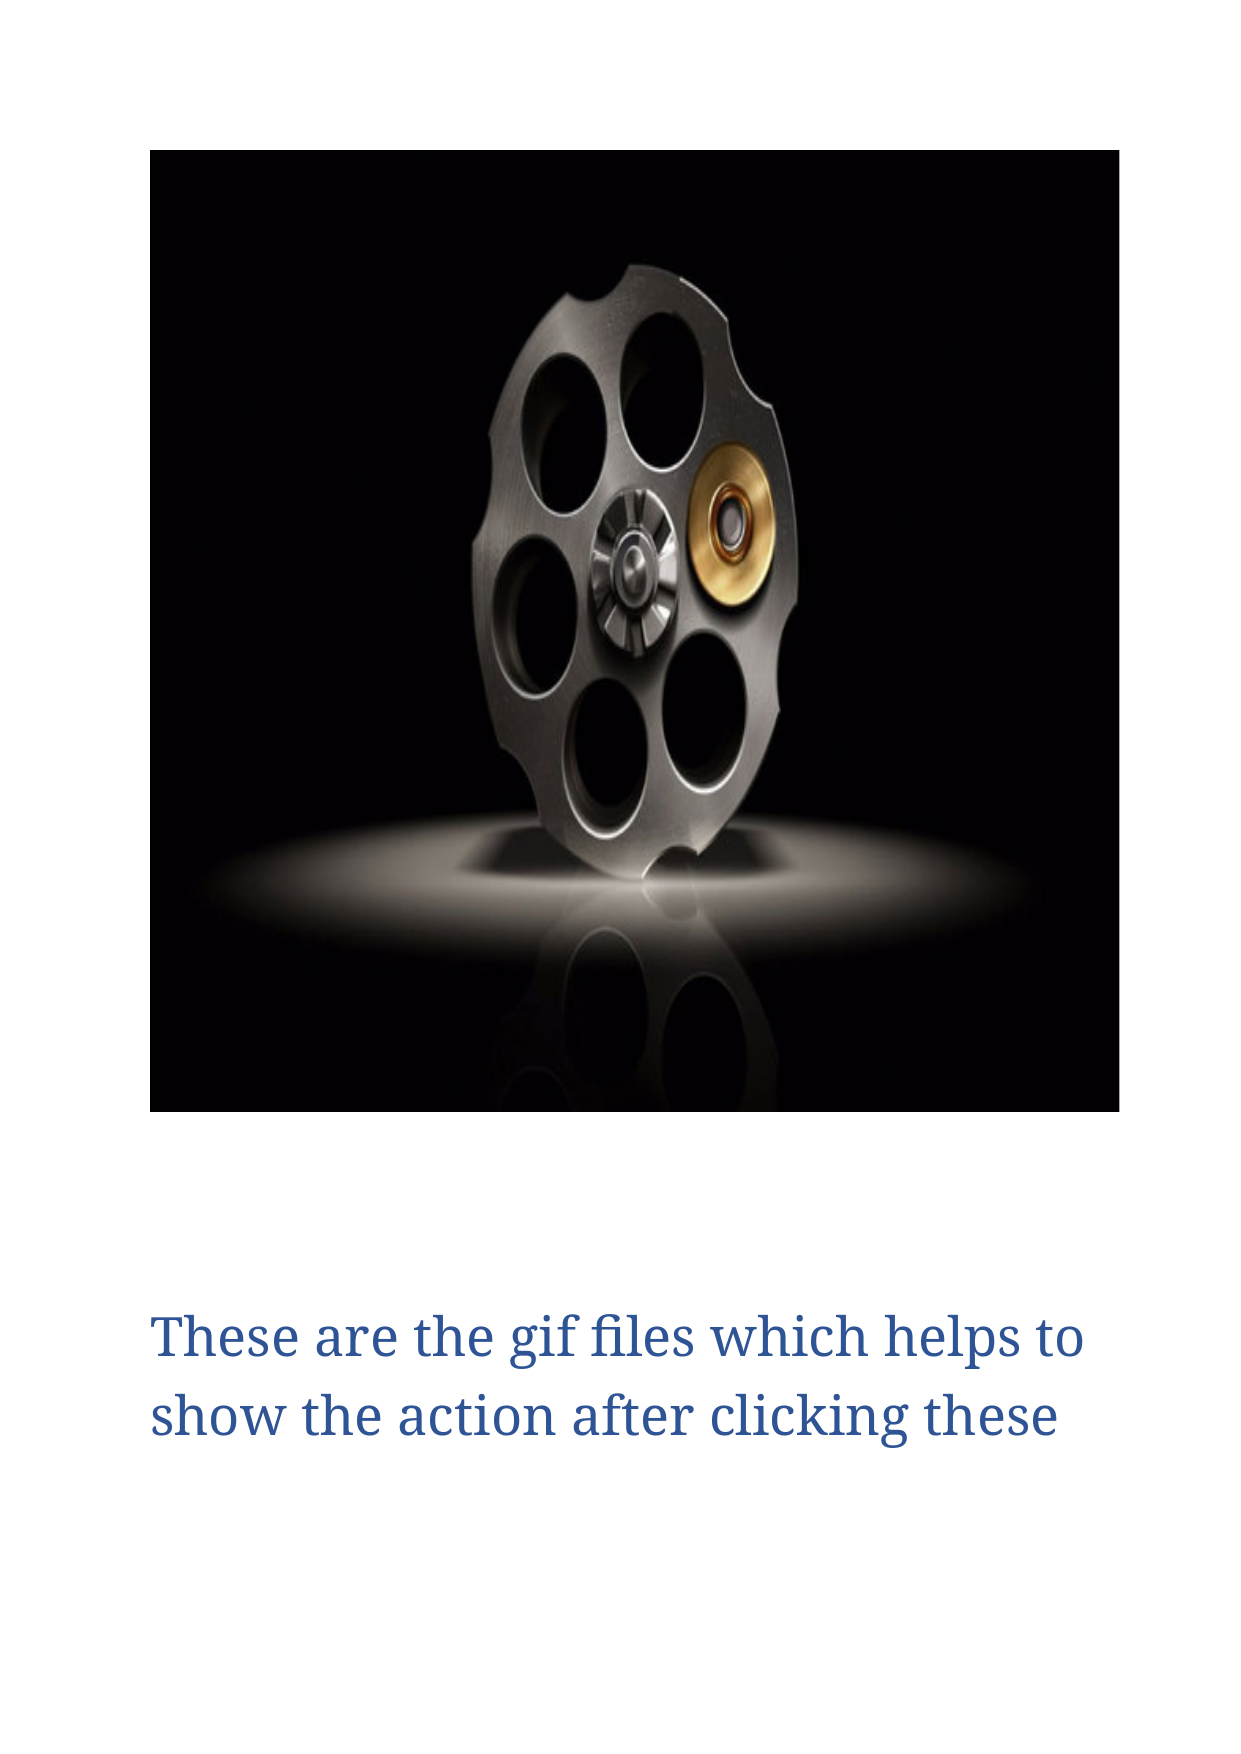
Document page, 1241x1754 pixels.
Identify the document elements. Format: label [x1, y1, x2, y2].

picture [150, 150, 1120, 1112]
text [150, 1298, 1090, 1452]
